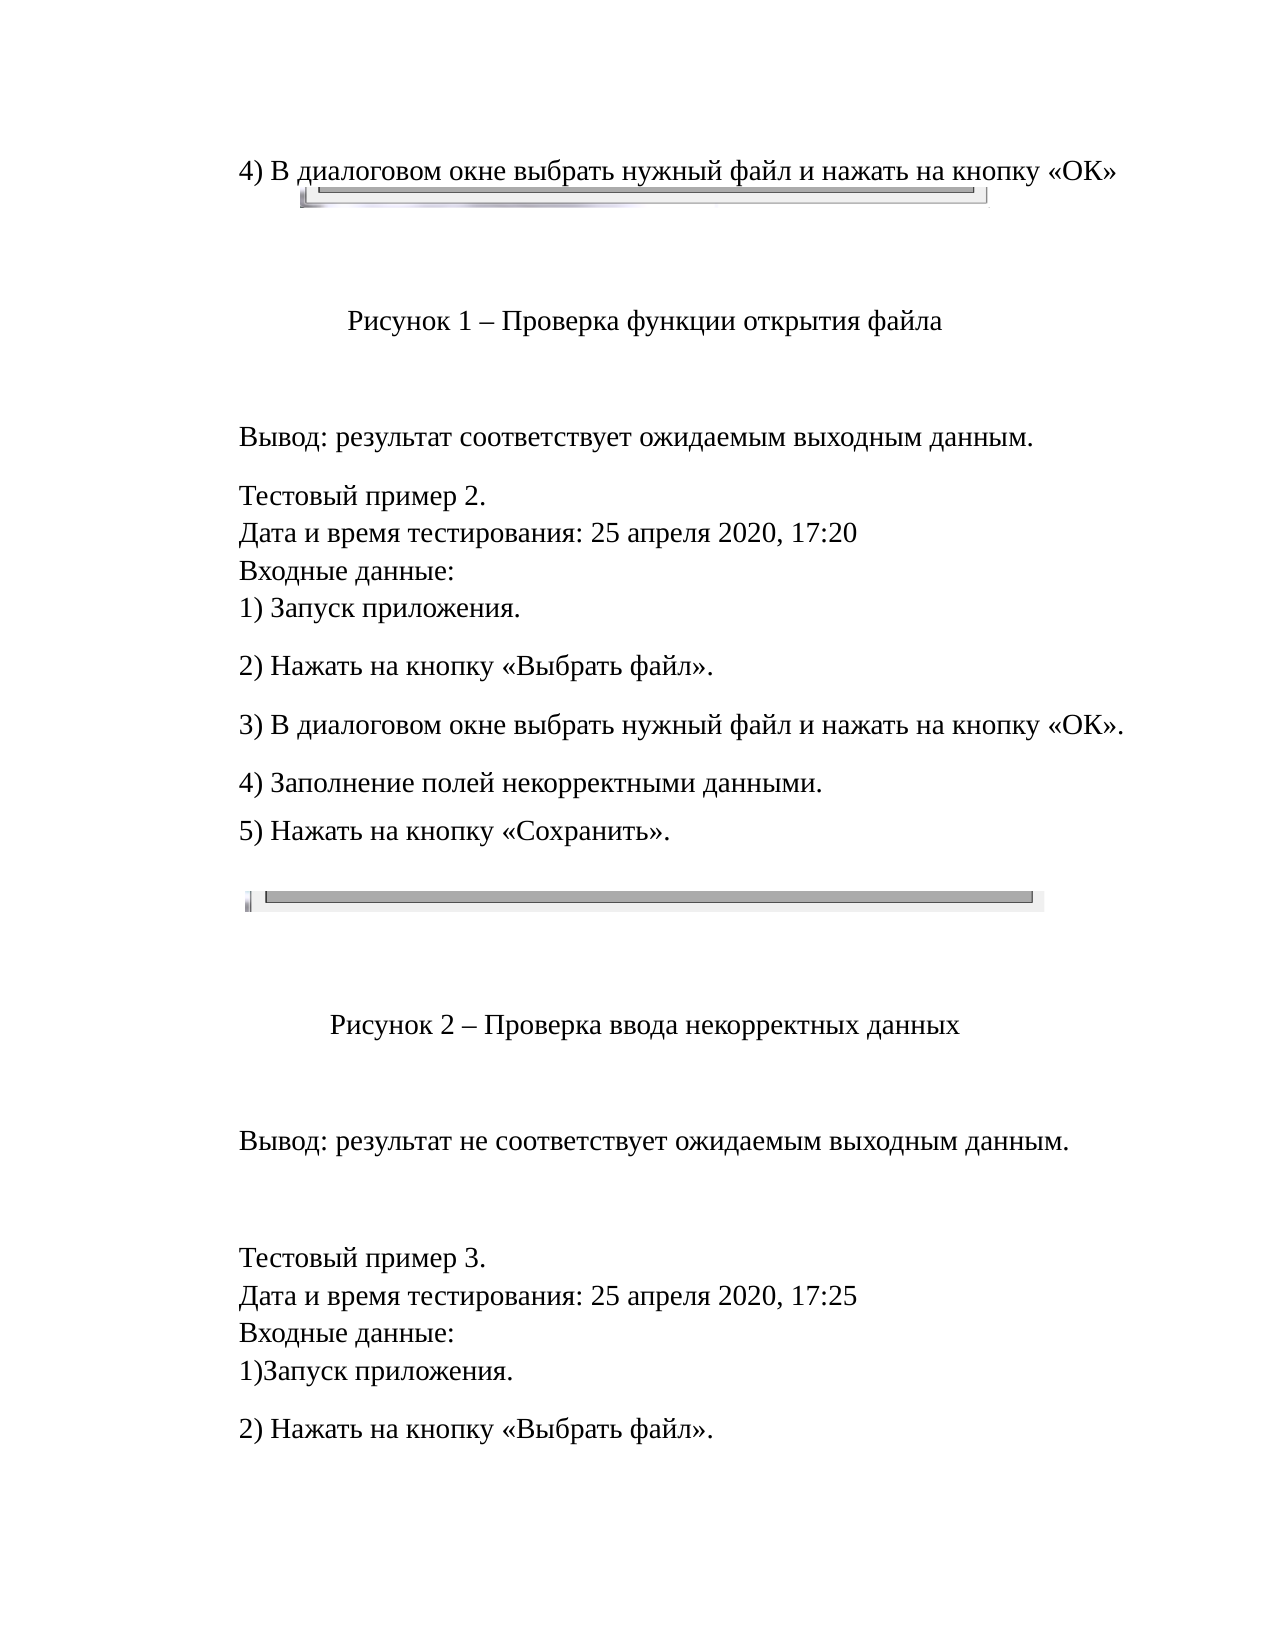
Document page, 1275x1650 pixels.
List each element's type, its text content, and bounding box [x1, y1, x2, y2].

text Тестовый пример 3. [150, 1237, 1140, 1275]
text Дата и время тестирования: 25 апреля 2020, 17:25 [150, 1275, 1140, 1312]
text 2) Нажать на кнопку «Выбрать файл». [150, 646, 1125, 683]
text Рисунок 2 – Проверка ввода некорректных данных [150, 1004, 1140, 1042]
text 3) В диалоговом окне выбрать нужный файл и нажать на кнопку «ОК». [150, 704, 1125, 742]
text 2) Нажать на кнопку «Выбрать файл». [150, 1408, 1125, 1446]
text Дата и время тестирования: 25 апреля 2020, 17:20 [150, 512, 1140, 550]
text 4) В диалоговом окне выбрать нужный файл и нажать на кнопку «ОК» [165, 150, 1125, 187]
text Вывод: результат не соответствует ожидаемым выходным данным. [150, 1121, 1140, 1158]
text 1)Запуск приложения. [150, 1350, 1125, 1387]
text Входные данные: [150, 1312, 1140, 1350]
text Входные данные: [150, 550, 1140, 587]
text 4) Заполнение полей некорректными данными. [150, 762, 1125, 800]
text 5) Нажать на кнопку «Сохранить». [150, 821, 1140, 846]
text Рисунок 1 – Проверка функции открытия файла [150, 300, 1140, 337]
text 1) Запуск приложения. [150, 587, 1125, 625]
text Тестовый пример 2. [150, 475, 1140, 512]
text Вывод: результат соответствует ожидаемым выходным данным. [150, 417, 1140, 454]
